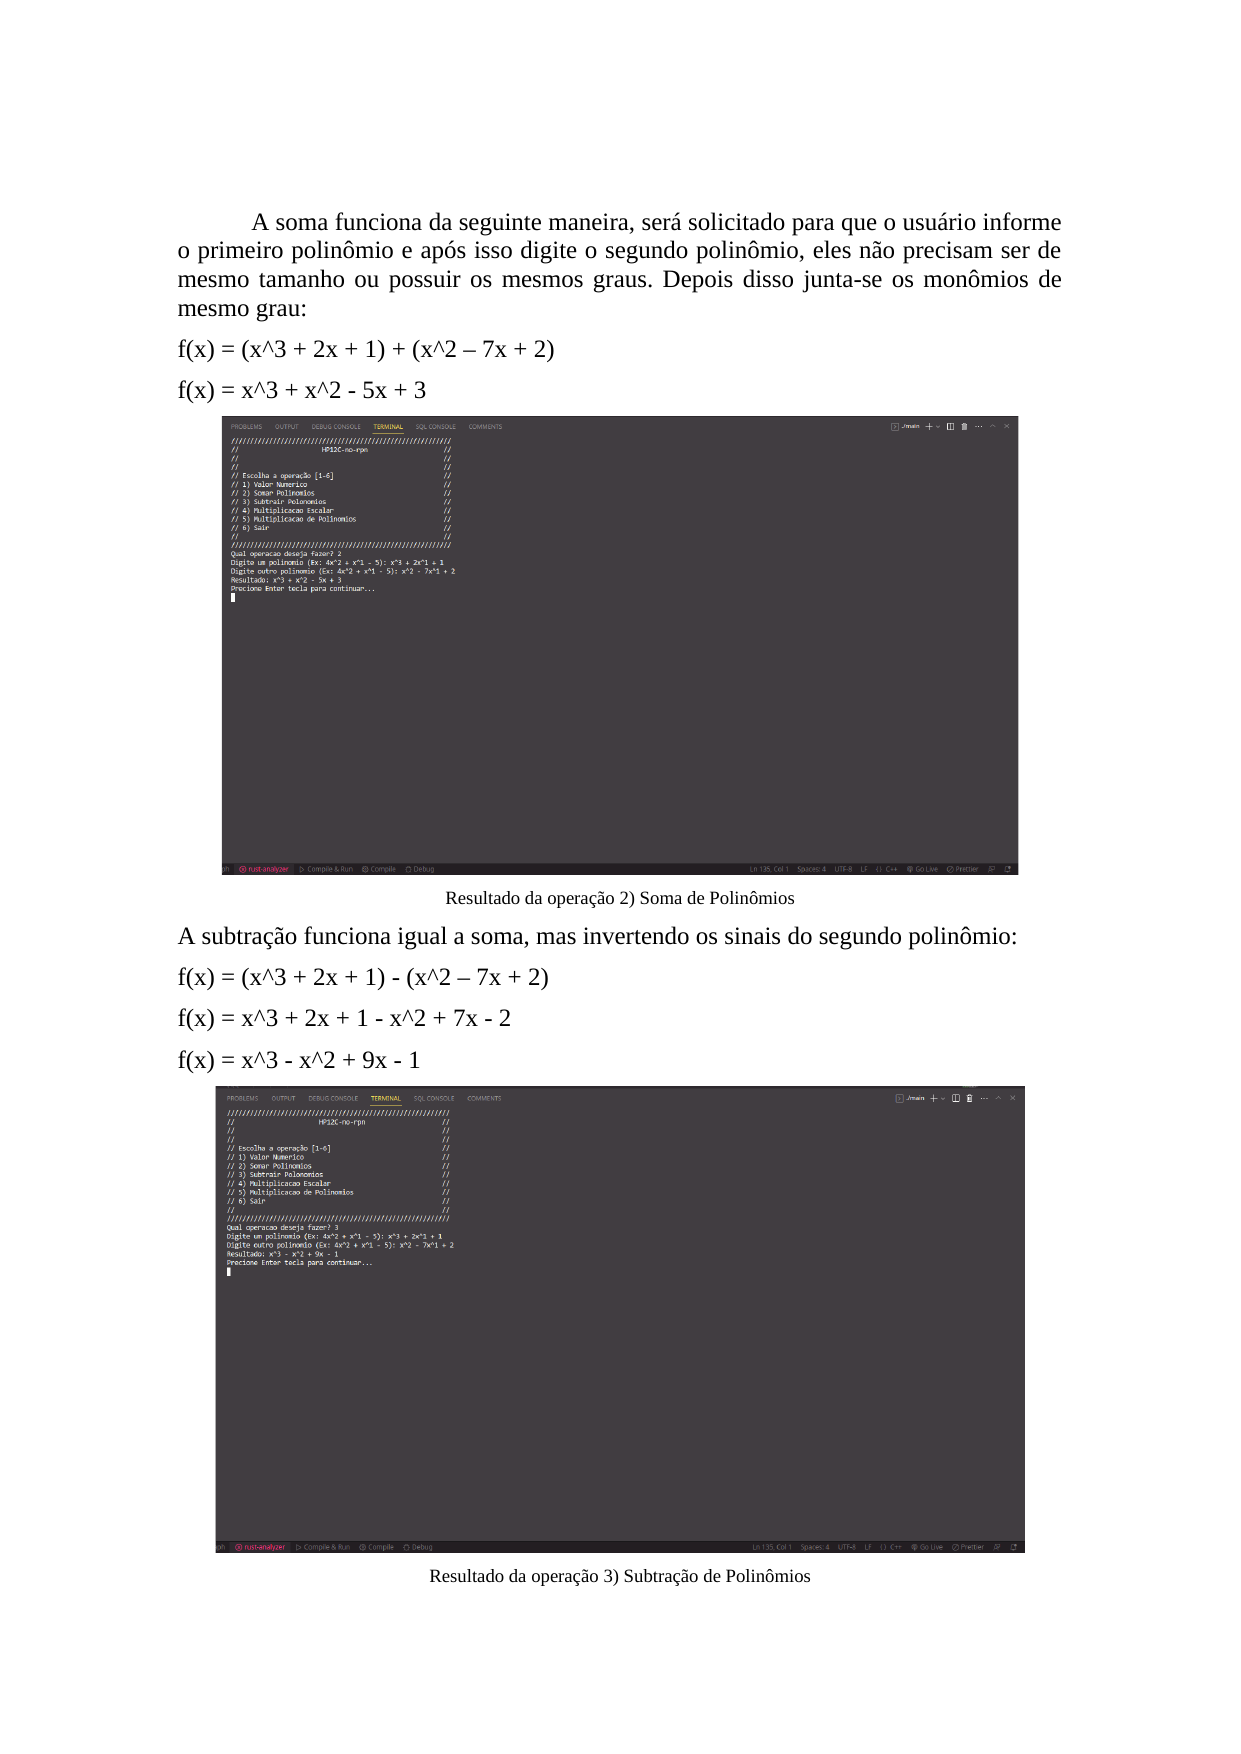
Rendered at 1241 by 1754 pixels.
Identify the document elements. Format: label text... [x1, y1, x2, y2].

picture [215, 1086, 1025, 1553]
text f(x) = x^3 + 2x + 1 - x^2 + 7x - 2 [177, 1003, 1063, 1032]
picture [221, 416, 1019, 875]
text f(x) = x^3 - x^2 + 9x - 1 [177, 1045, 1063, 1073]
text Resultado da operação 2) Soma de Polinômios [177, 887, 1063, 908]
text f(x) = x^3 + x^2 - 5x + 3 [177, 376, 1063, 404]
text f(x) = (x^3 + 2x + 1) - (x^2 – 7x + 2) [177, 962, 1063, 991]
text A subtração funciona igual a soma, mas invertendo os sinais do segundo polinômio: [177, 921, 1063, 950]
text f(x) = (x^3 + 2x + 1) + (x^2 – 7x + 2) [177, 334, 1063, 363]
text Resultado da operação 3) Subtração de Polinômios [177, 1565, 1063, 1587]
text A soma funciona da seguinte maneira, será solicitado para que o usuário informe o primeiro polinômio e após isso digite o segundo polinômio, eles não precisam ser de mesmo tamanho ou possuir os mesmos graus. Depois disso junta-se os monômios de mesmo grau: [177, 207, 1063, 322]
